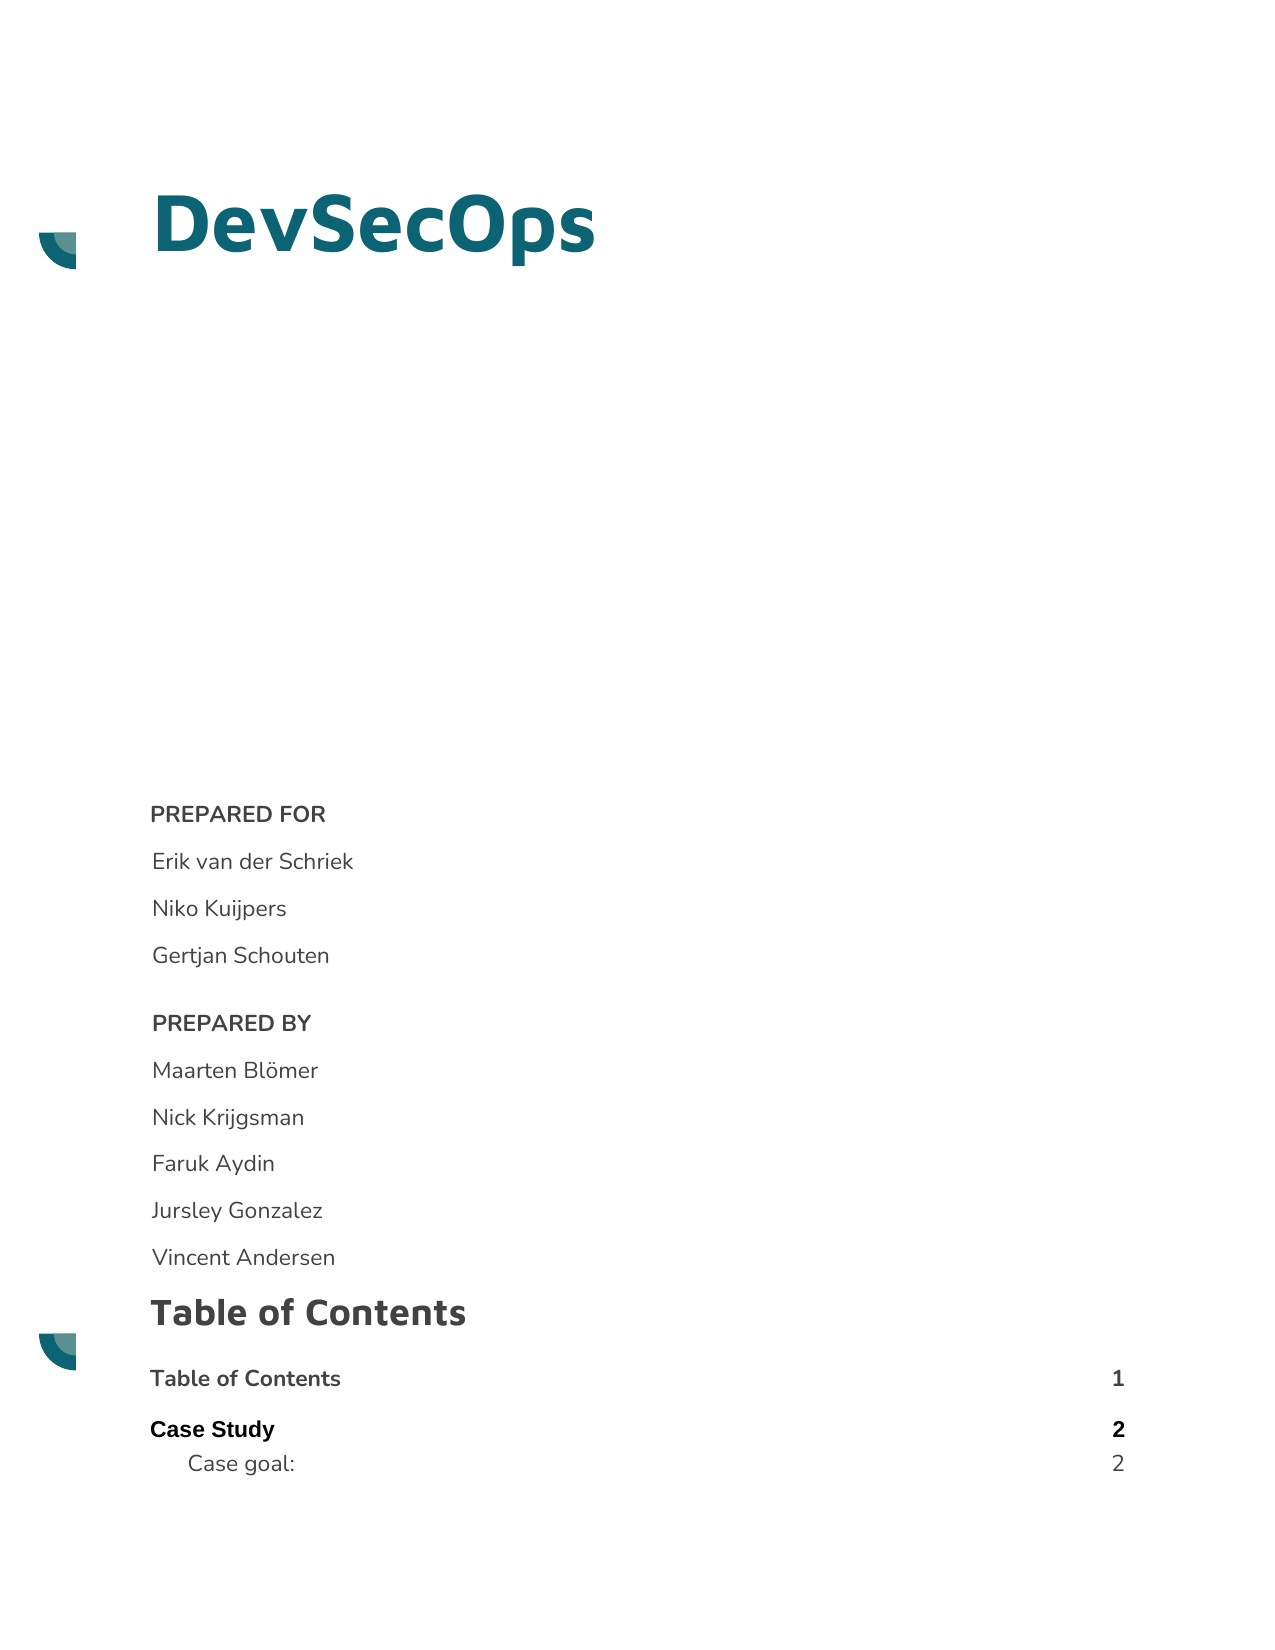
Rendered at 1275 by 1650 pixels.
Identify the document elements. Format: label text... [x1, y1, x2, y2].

title DevSecOps [152, 171, 1125, 269]
subtitle Table of Contents [150, 1289, 1125, 1333]
text Maarten Blömer [152, 1055, 1125, 1086]
text PREPARED FOR [150, 799, 1125, 831]
text Nick Krijgsman [152, 1102, 1125, 1133]
text Gertjan Schouten [152, 940, 1125, 971]
text Erik van der Schriek [152, 846, 1125, 878]
text Jursley Gonzalez [152, 1195, 1125, 1227]
text PREPARED BY [152, 1008, 1125, 1039]
text Faruk Aydin [152, 1148, 1125, 1180]
text Niko Kuijpers [152, 893, 1125, 924]
text Vincent Andersen [152, 1242, 1125, 1273]
